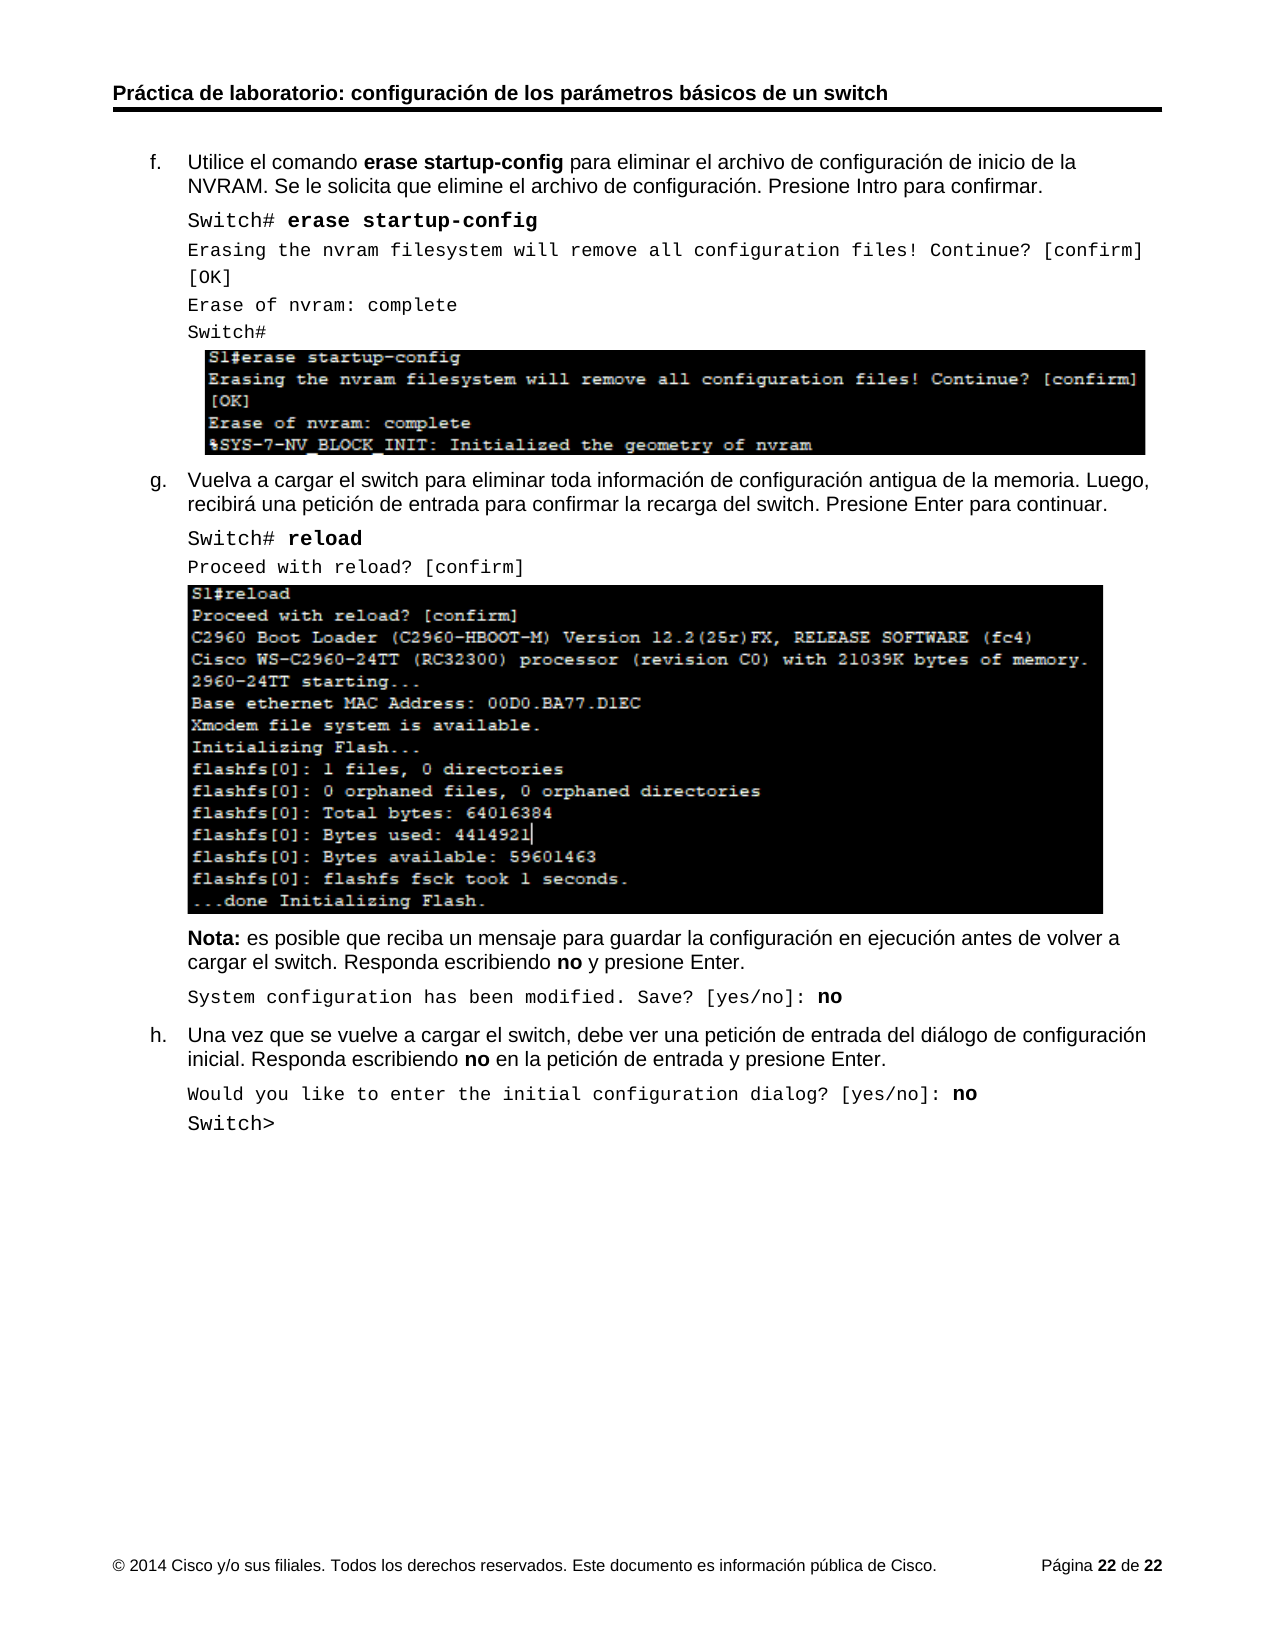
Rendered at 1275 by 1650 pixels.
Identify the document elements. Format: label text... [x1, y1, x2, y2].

text Switch# [187, 323, 1162, 344]
text Switch> [187, 1113, 1162, 1136]
list Una vez que se vuelve a cargar el switch, debe ver una petición de entrada del diálogo de configuración inicial. Responda escribiendo no en la petición de entrada y presione Enter. [150, 1022, 1162, 1070]
text Would you like to enter the initial configuration dialog? [yes/no]: no [187, 1083, 1162, 1107]
text System configuration has been modified. Save? [yes/no]: no [187, 986, 1162, 1010]
list Nota: es posible que reciba un mensaje para guardar la configuración en ejecución antes de volver a cargar el switch. Responda escribiendo no y presione Enter. [187, 926, 1162, 974]
text Erasing the nvram filesystem will remove all configuration files! Continue? [confirm] [187, 240, 1162, 262]
picture [187, 585, 1104, 914]
picture [204, 350, 1146, 455]
list Utilice el comando erase startup-config para eliminar el archivo de configuración de inicio de la NVRAM. Se le solicita que elimine el archivo de configuración. Presione Intro para confirmar. [150, 150, 1162, 198]
list Vuelva a cargar el switch para eliminar toda información de configuración antigua de la memoria. Luego, recibirá una petición de entrada para confirmar la recarga del switch. Presione Enter para continuar. [150, 467, 1162, 515]
text Switch# reload [187, 528, 1162, 552]
text Switch# erase startup-config [187, 210, 1162, 234]
text Erase of nvram: complete [187, 295, 1162, 317]
text Proceed with reload? [confirm] [187, 558, 1162, 579]
text [OK] [187, 268, 1162, 289]
